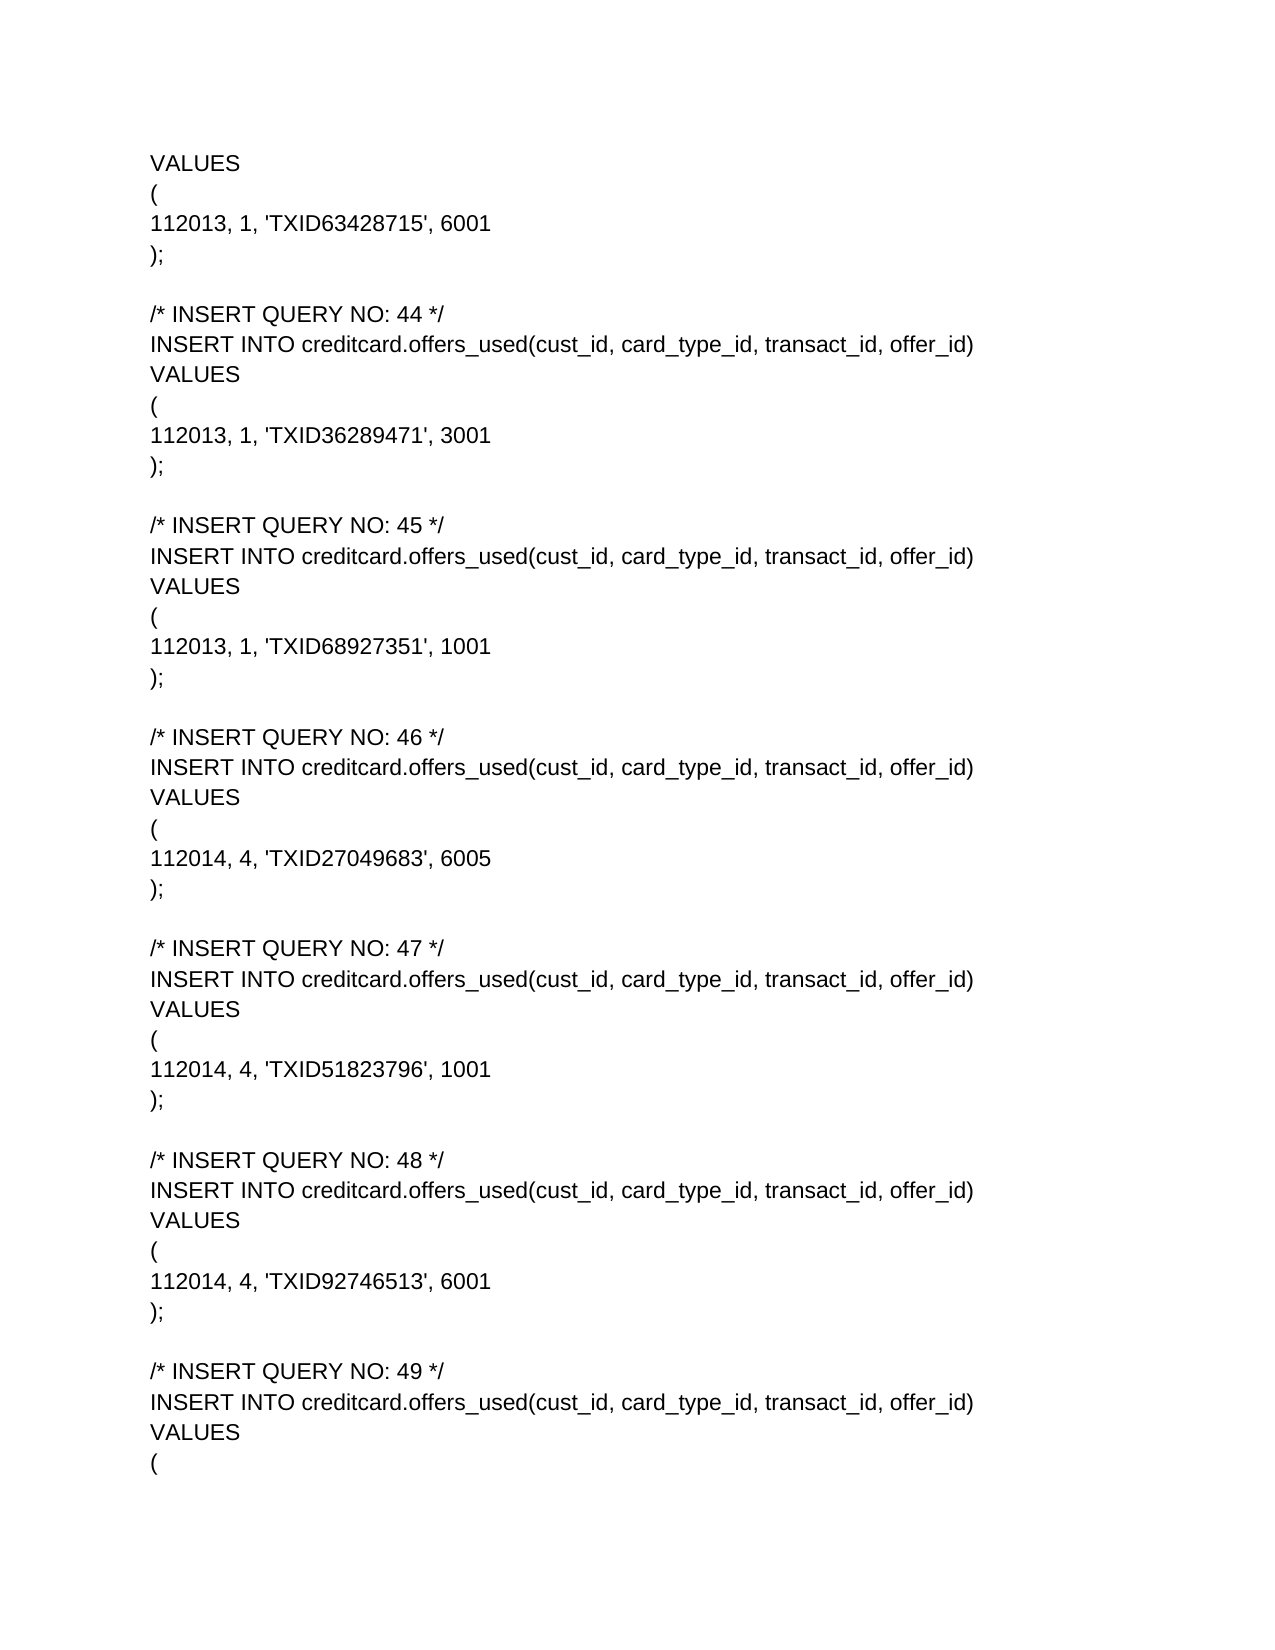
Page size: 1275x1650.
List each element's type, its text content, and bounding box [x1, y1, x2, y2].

text ( [150, 180, 1125, 207]
text 112013, 1, 'TXID68927351', 1001 [150, 633, 1125, 660]
text 112014, 4, 'TXID92746513', 6001 [150, 1268, 1125, 1294]
text /* INSERT QUERY NO: 45 */ [150, 512, 1125, 539]
text VALUES [150, 573, 1125, 599]
text 112014, 4, 'TXID51823796', 1001 [150, 1056, 1125, 1083]
text 112014, 4, 'TXID27049683', 6005 [150, 845, 1125, 871]
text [150, 331, 1125, 358]
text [150, 1388, 1125, 1415]
text ); [150, 241, 1125, 267]
text /* INSERT QUERY NO: 49 */ [150, 1358, 1125, 1385]
text ( [150, 1026, 1125, 1052]
text /* INSERT QUERY NO: 46 */ [150, 724, 1125, 750]
text /* INSERT QUERY NO: 47 */ [150, 935, 1125, 962]
text ( [150, 814, 1125, 841]
text VALUES [150, 1419, 1125, 1445]
text INSERT INTO creditcard.offers_used(cust_id, card_type_id, transact_id, offer_id) [150, 966, 1125, 992]
text /* INSERT QUERY NO: 48 */ [150, 1147, 1125, 1173]
text ( [150, 1449, 1125, 1475]
text 112013, 1, 'TXID63428715', 6001 [150, 210, 1125, 237]
text INSERT INTO creditcard.offers_used(cust_id, card_type_id, transact_id, offer_id) [150, 543, 1125, 569]
text INSERT INTO creditcard.offers_used(cust_id, card_type_id, transact_id, offer_id) [150, 1177, 1125, 1203]
text ); [150, 452, 1125, 478]
text VALUES [150, 996, 1125, 1022]
text ); [150, 1298, 1125, 1324]
text INSERT INTO creditcard.offers_used(cust_id, card_type_id, transact_id, offer_id) [150, 754, 1125, 781]
text ); [150, 875, 1125, 901]
text ( [150, 603, 1125, 629]
text ( [150, 392, 1125, 418]
text 112013, 1, 'TXID36289471', 3001 [150, 422, 1125, 448]
text VALUES [150, 361, 1125, 388]
text ); [150, 663, 1125, 690]
text VALUES [150, 150, 1125, 176]
text VALUES [150, 1207, 1125, 1234]
text ( [150, 1237, 1125, 1264]
text ); [150, 1086, 1125, 1113]
text /* INSERT QUERY NO: 44 */ [150, 301, 1125, 327]
text VALUES [150, 784, 1125, 811]
